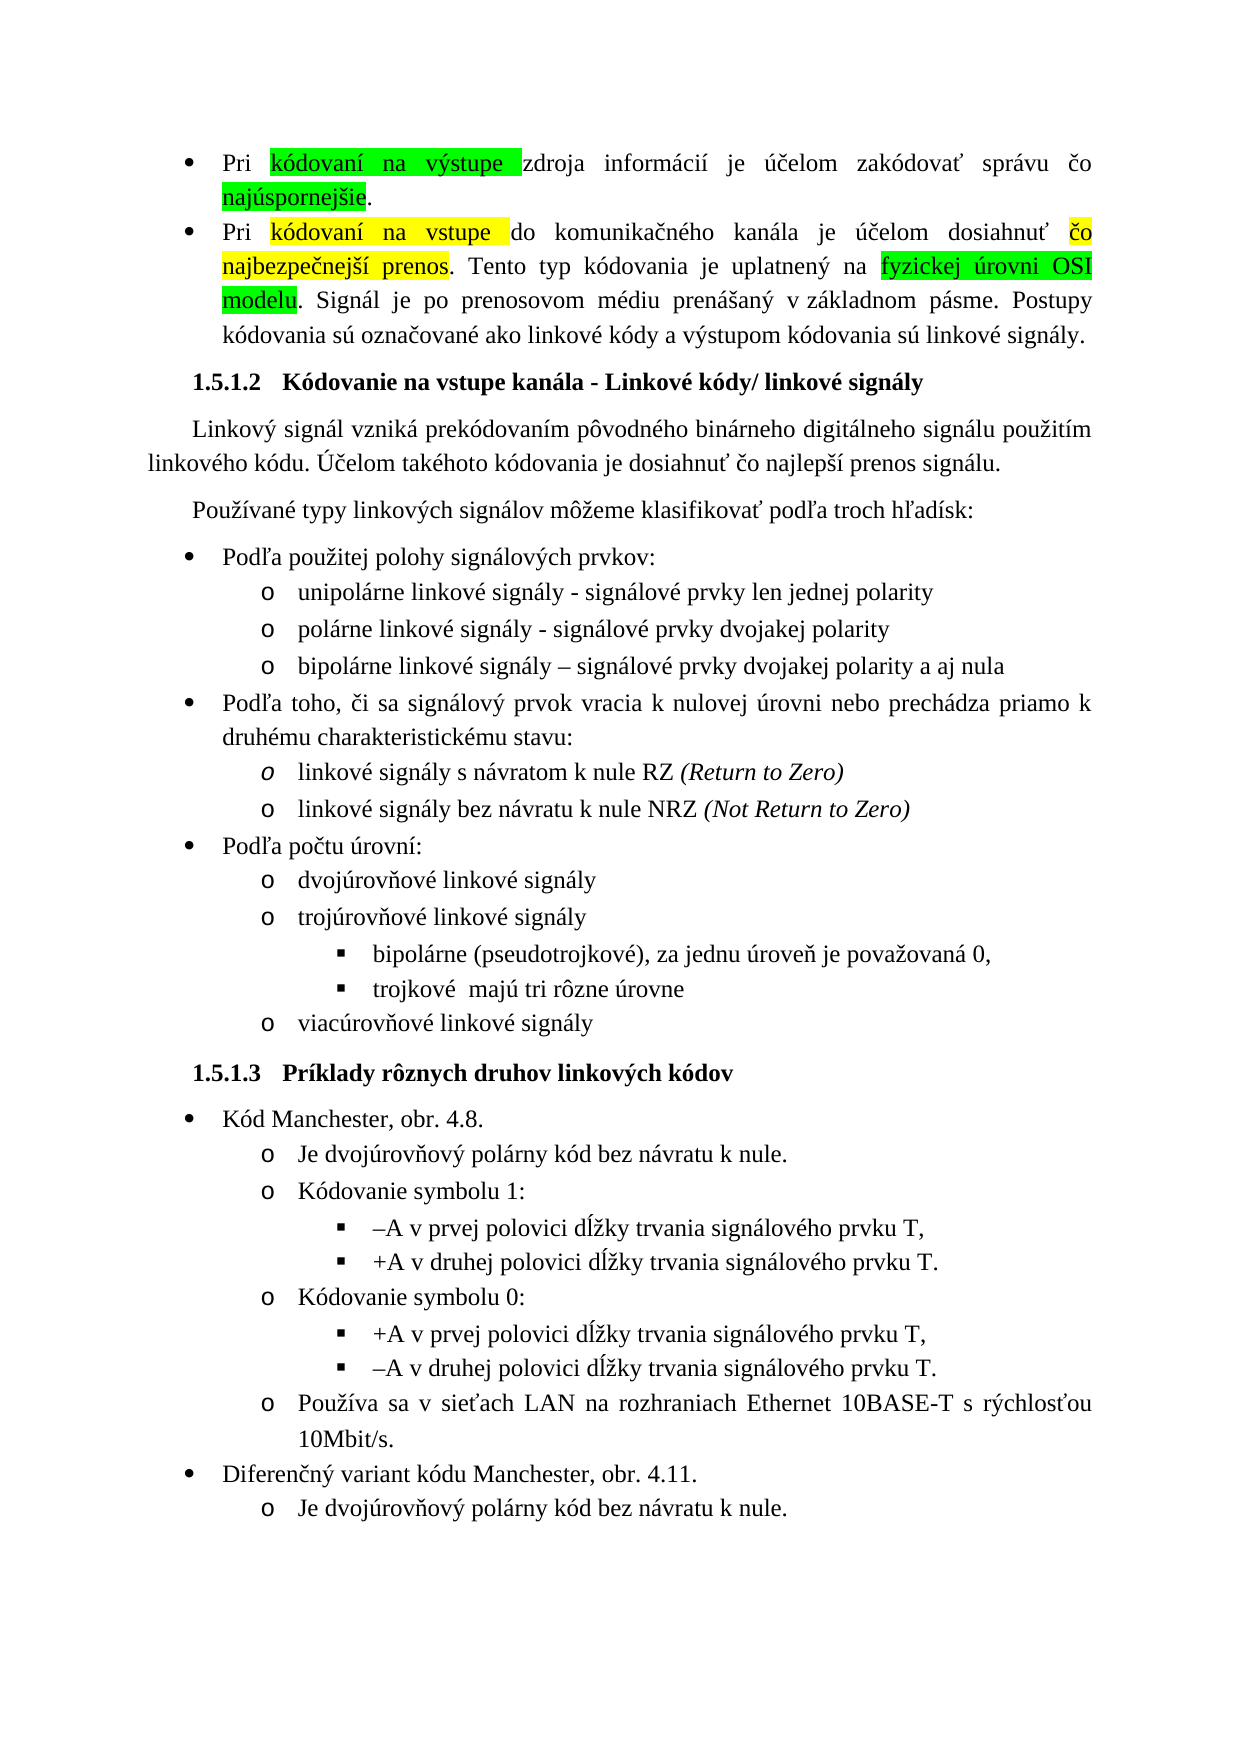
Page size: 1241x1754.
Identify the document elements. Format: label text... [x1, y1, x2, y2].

list Kódovanie symbolu 1: [260, 1176, 1093, 1207]
text Pri kódovaní na výstupe zdroja informácií je účelom zakódovať správu čo najúspornejšie. [185, 148, 1093, 211]
list Kódovanie symbolu 0: [260, 1282, 1093, 1313]
list bipolárne (pseudotrojkové), za jednu úroveň je považovaná 0, [335, 939, 1093, 968]
text Podľa toho, či sa signálový prvok vracia k nulovej úrovni nebo prechádza priamo k druhému charakteristickému stavu: [185, 688, 1093, 751]
list +A v prvej polovici dĺžky trvania signálového prvku T, [335, 1319, 1093, 1348]
list trojkové majú tri rôzne úrovne [335, 974, 1093, 1002]
list linkové signály s návratom k nule RZ (Return to Zero) [260, 757, 1093, 788]
list unipolárne linkové signály - signálové prvky len jednej polarity [260, 577, 1093, 608]
list trojúrovňové linkové signály [260, 902, 1093, 933]
list polárne linkové signály - signálové prvky dvojakej polarity [260, 614, 1093, 645]
list Používa sa v sieťach LAN na rozhraniach Ethernet 10BASE-T s rýchlosťou 10Mbit/s. [260, 1388, 1093, 1453]
list +A v druhej polovici dĺžky trvania signálového prvku T. [335, 1247, 1093, 1276]
text Používané typy linkových signálov môžeme klasifikovať podľa troch hľadísk: [148, 495, 1093, 524]
list –A v prvej polovici dĺžky trvania signálového prvku T, [335, 1213, 1093, 1242]
text Diferenčný variant kódu Manchester, obr. 4.11. [185, 1459, 1093, 1488]
text Podľa použitej polohy signálových prvkov: [185, 542, 1093, 571]
text Podľa počtu úrovní: [185, 831, 1093, 859]
text Linkový signál vzniká prekódovaním pôvodného binárneho digitálneho signálu použitím linkového kódu. Účelom takéhoto kódovania je dosiahnuť čo najlepší prenos signálu. [148, 414, 1093, 477]
list viacúrovňové linkové signály [260, 1008, 1093, 1039]
subtitle Kódovanie na vstupe kanála - Linkové kódy/ linkové signály [192, 367, 1093, 396]
list bipolárne linkové signály – signálové prvky dvojakej polarity a aj nula [260, 651, 1093, 682]
subtitle Príklady rôznych druhov linkových kódov [192, 1058, 1093, 1086]
list Je dvojúrovňový polárny kód bez návratu k nule. [260, 1139, 1093, 1170]
text Kód Manchester, obr. 4.8. [185, 1104, 1093, 1133]
list Je dvojúrovňový polárny kód bez návratu k nule. [260, 1493, 1093, 1524]
list dvojúrovňové linkové signály [260, 865, 1093, 896]
list –A v druhej polovici dĺžky trvania signálového prvku T. [335, 1353, 1093, 1382]
text Pri kódovaní na vstupe do komunikačného kanála je účelom dosiahnuť čo najbezpečnejší prenos. Tento typ kódovania je uplatnený na fyzickej úrovni OSI modelu. Signál je po prenosovom médiu prenášaný v základnom pásme. Postupy kódovania sú označované ako linkové kódy a výstupom kódovania sú linkové signály. [185, 217, 1093, 349]
list linkové signály bez návratu k nule NRZ (Not Return to Zero) [260, 794, 1093, 824]
